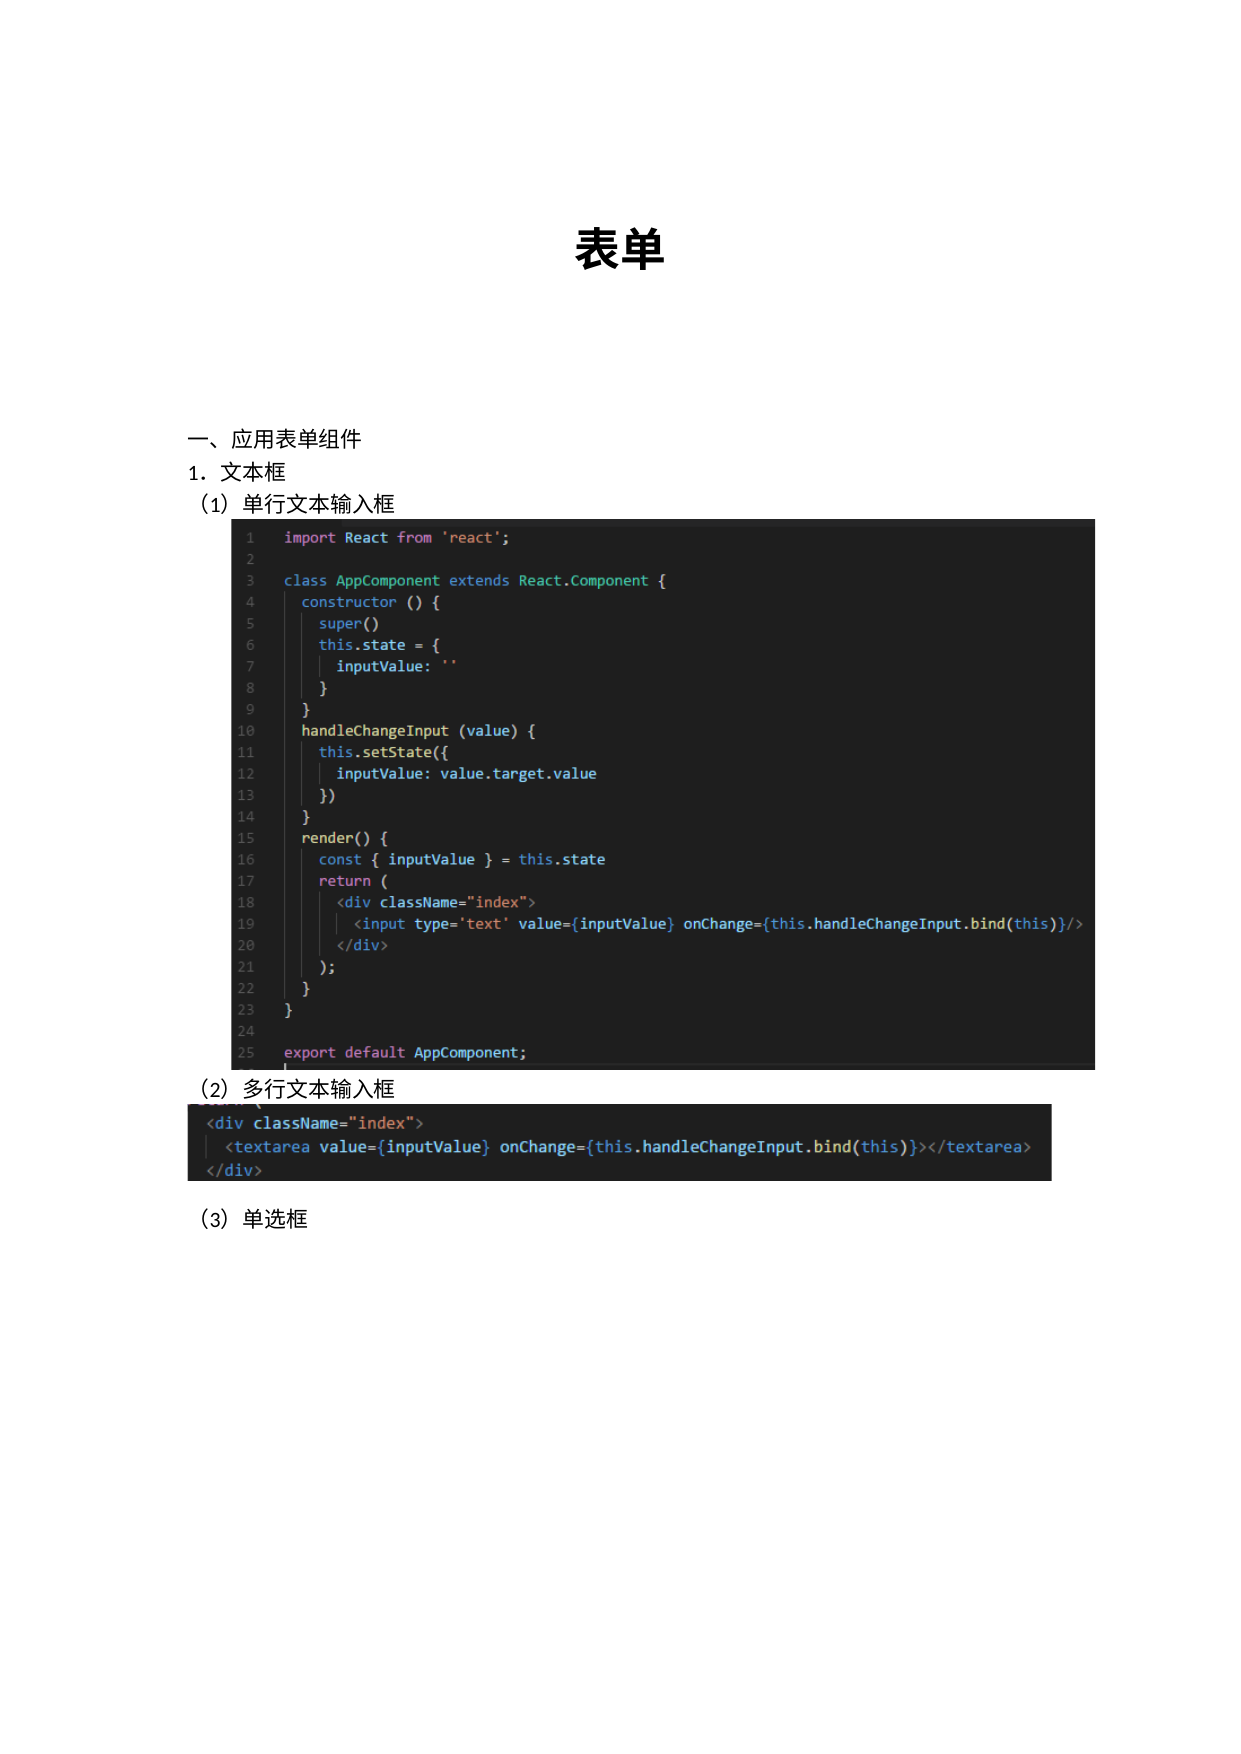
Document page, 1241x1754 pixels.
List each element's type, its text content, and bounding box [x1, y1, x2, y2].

subtitle 表单 [187, 197, 1053, 295]
list 文本框 [187, 454, 1053, 487]
list 应用表单组件 [187, 422, 1053, 454]
picture [231, 519, 1096, 1070]
picture [187, 1104, 1052, 1181]
list 单选框 [187, 1202, 1053, 1234]
list 单行文本输入框 [187, 487, 1053, 519]
list 多行文本输入框 [187, 1072, 1053, 1104]
